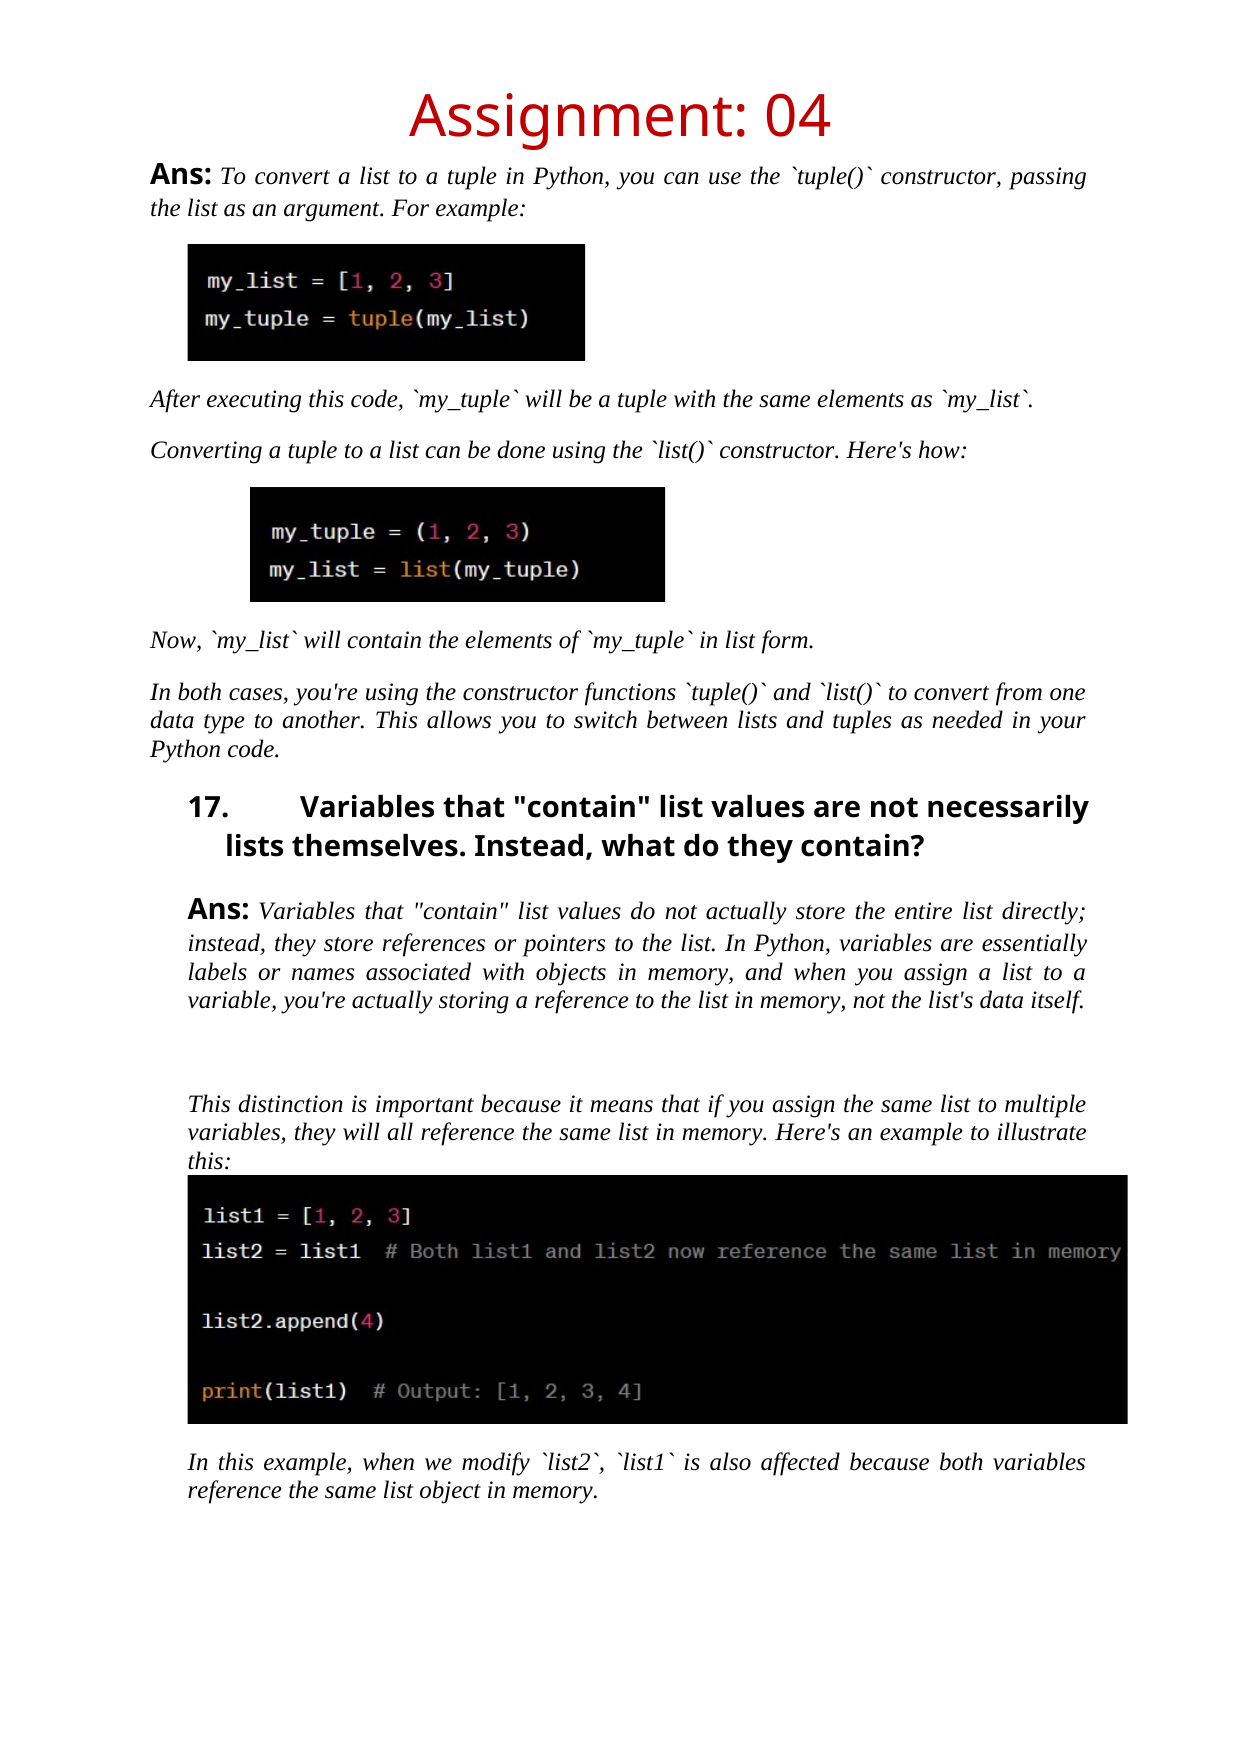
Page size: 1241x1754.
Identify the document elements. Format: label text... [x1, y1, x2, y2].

text Converting a tuple to a list can be done using the `list()` constructor. Here's how: [150, 435, 1090, 464]
text After executing this code, `my_tuple` will be a tuple with the same elements as `my_list`. [150, 384, 1090, 412]
list Variables that "contain" list values are not necessarily lists themselves. Instead, what do they contain? [187, 786, 1090, 865]
text In this example, when we modify `list2`, `list1` is also affected because both variables reference the same list object in memory. [187, 1447, 1090, 1504]
text Ans: To convert a list to a tuple in Python, you can use the `tuple()` constructor, passing the list as an argument. For example: [150, 153, 1090, 222]
text Ans: Variables that "contain" list values do not actually store the entire list directly; instead, they store references or pointers to the list. In Python, variables are essentially labels or names associated with objects in memory, and when you assign a list to a variable, you're actually storing a reference to the list in memory, not the list's data itself. [187, 888, 1090, 1014]
text In both cases, you're using the constructor functions `tuple()` and `list()` to convert from one data type to another. This allows you to switch between lists and tuples as needed in your Python code. [150, 677, 1090, 763]
picture [187, 1175, 1128, 1424]
text This distinction is important because it means that if you assign the same list to multiple variables, they will all reference the same list in memory. Here's an example to illustrate this: [187, 1089, 1090, 1175]
picture [187, 244, 586, 361]
text Now, `my_list` will contain the elements of `my_tuple` in list form. [150, 625, 1090, 654]
picture [250, 487, 665, 602]
